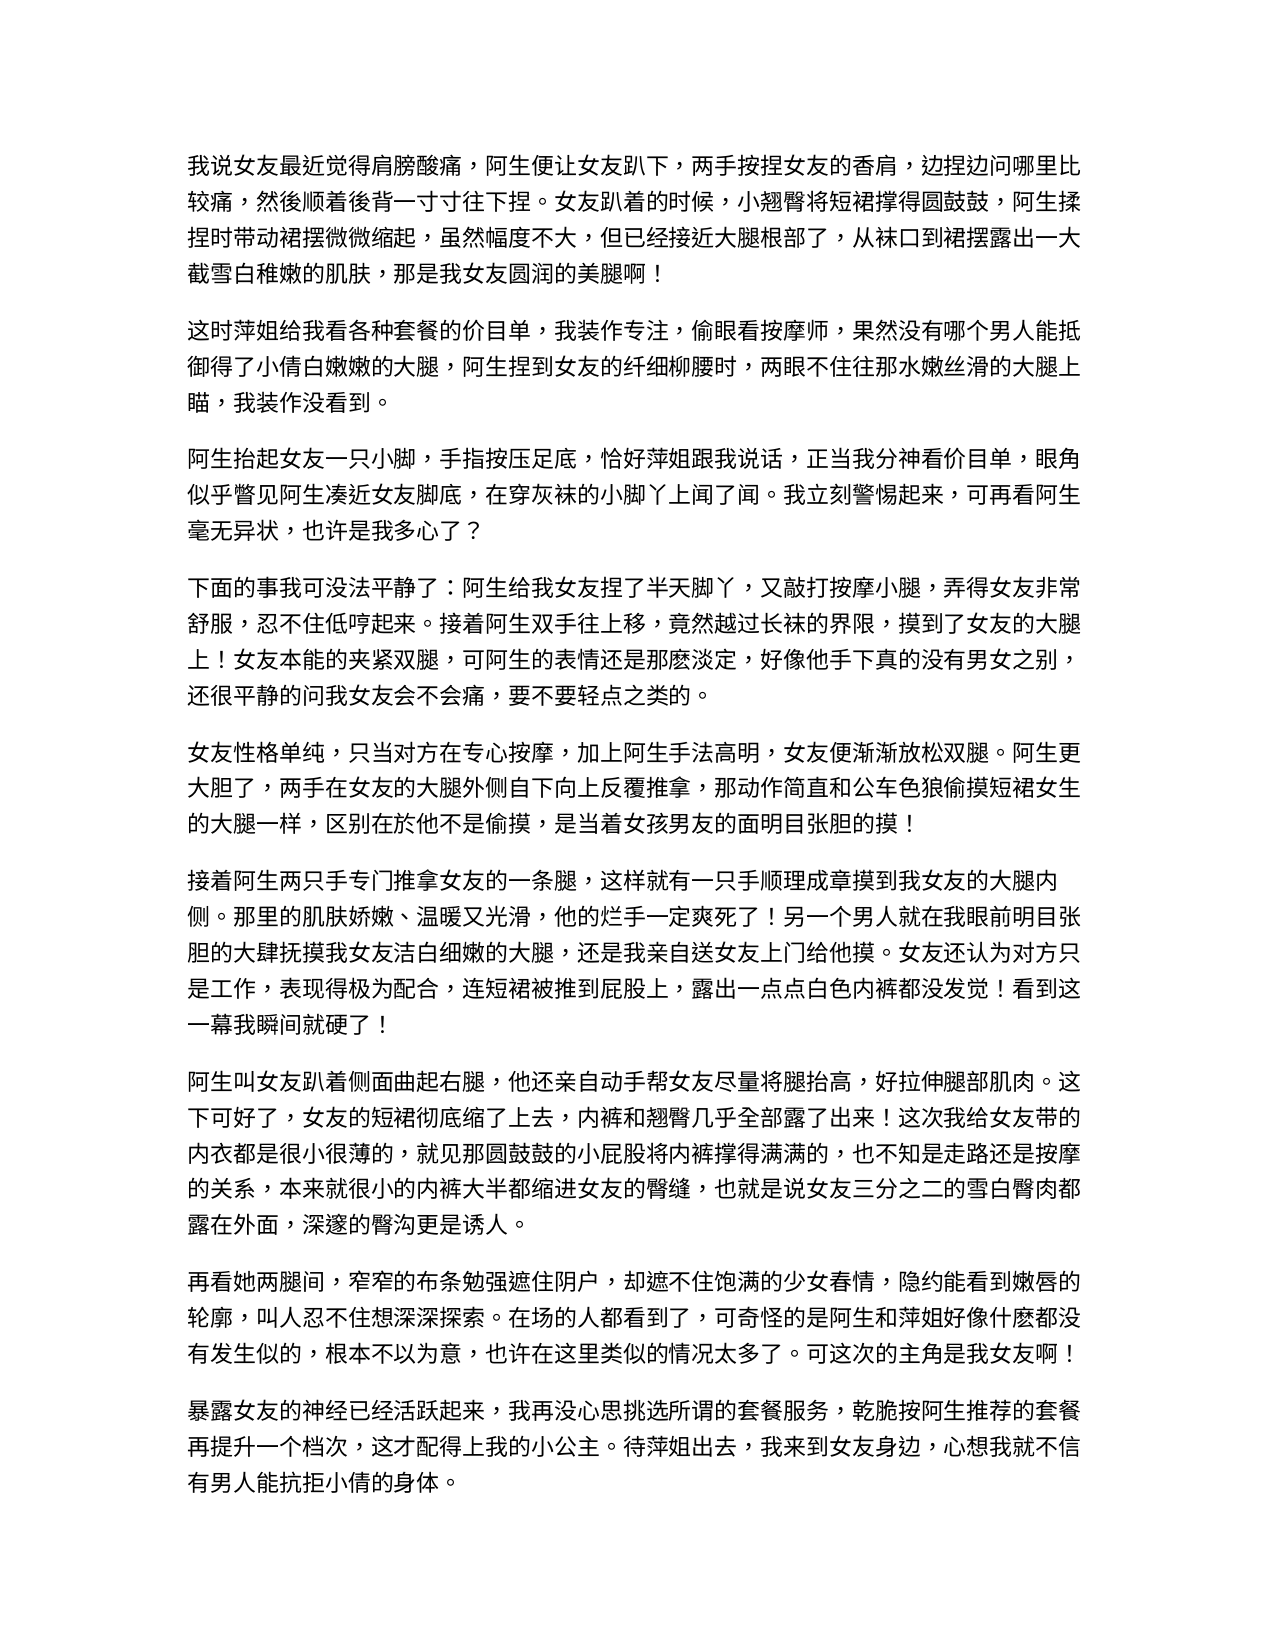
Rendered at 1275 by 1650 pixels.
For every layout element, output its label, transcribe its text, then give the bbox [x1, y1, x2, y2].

text 阿生抬起女友一只小脚，手指按压足底，恰好萍姐跟我说话，正当我分神看价目单，眼角似乎瞥见阿生凑近女友脚底，在穿灰袜的小脚丫上闻了闻。我立刻警惕起来，可再看阿生毫无异状，也许是我多心了？ [187, 443, 1087, 546]
text 阿生叫女友趴着侧面曲起右腿，他还亲自动手帮女友尽量将腿抬高，好拉伸腿部肌肉。这下可好了，女友的短裙彻底缩了上去，内裤和翘臀几乎全部露了出来！这次我给女友带的内衣都是很小很薄的，就见那圆鼓鼓的小屁股将内裤撑得满满的，也不知是走路还是按摩的关系，本来就很小的内裤大半都缩进女友的臀缝，也就是说女友三分之二的雪白臀肉都露在外面，深邃的臀沟更是诱人。 [187, 1066, 1087, 1241]
text 下面的事我可没法平静了：阿生给我女友捏了半天脚丫，又敲打按摩小腿，弄得女友非常舒服，忍不住低哼起来。接着阿生双手往上移，竟然越过长袜的界限，摸到了女友的大腿上！女友本能的夹紧双腿，可阿生的表情还是那麽淡定，好像他手下真的没有男女之别，还很平静的问我女友会不会痛，要不要轻点之类的。 [187, 572, 1087, 711]
text 再看她两腿间，窄窄的布条勉强遮住阴户，却遮不住饱满的少女春情，隐约能看到嫩唇的轮廓，叫人忍不住想深深探索。在场的人都看到了，可奇怪的是阿生和萍姐好像什麽都没有发生似的，根本不以为意，也许在这里类似的情况太多了。可这次的主角是我女友啊！ [187, 1266, 1087, 1369]
text 我说女友最近觉得肩膀酸痛，阿生便让女友趴下，两手按捏女友的香肩，边捏边问哪里比较痛，然後顺着後背一寸寸往下捏。女友趴着的时候，小翘臀将短裙撑得圆鼓鼓，阿生揉捏时带动裙摆微微缩起，虽然幅度不大，但已经接近大腿根部了，从袜口到裙摆露出一大截雪白稚嫩的肌肤，那是我女友圆润的美腿啊！ [187, 150, 1087, 289]
text 接着阿生两只手专门推拿女友的一条腿，这样就有一只手顺理成章摸到我女友的大腿内侧。那里的肌肤娇嫩、温暖又光滑，他的烂手一定爽死了！另一个男人就在我眼前明目张胆的大肆抚摸我女友洁白细嫩的大腿，还是我亲自送女友上门给他摸。女友还认为对方只是工作，表现得极为配合，连短裙被推到屁股上，露出一点点白色内裤都没发觉！看到这一幕我瞬间就硬了！ [187, 865, 1087, 1040]
text 暴露女友的神经已经活跃起来，我再没心思挑选所谓的套餐服务，乾脆按阿生推荐的套餐再提升一个档次，这才配得上我的小公主。待萍姐出去，我来到女友身边，心想我就不信有男人能抗拒小倩的身体。 [187, 1395, 1087, 1498]
text 这时萍姐给我看各种套餐的价目单，我装作专注，偷眼看按摩师，果然没有哪个男人能抵御得了小倩白嫩嫩的大腿，阿生捏到女友的纤细柳腰时，两眼不住往那水嫩丝滑的大腿上瞄，我装作没看到。 [187, 314, 1087, 418]
text 女友性格单纯，只当对方在专心按摩，加上阿生手法高明，女友便渐渐放松双腿。阿生更大胆了，两手在女友的大腿外侧自下向上反覆推拿，那动作简直和公车色狼偷摸短裙女生的大腿一样，区别在於他不是偷摸，是当着女孩男友的面明目张胆的摸！ [187, 736, 1087, 839]
